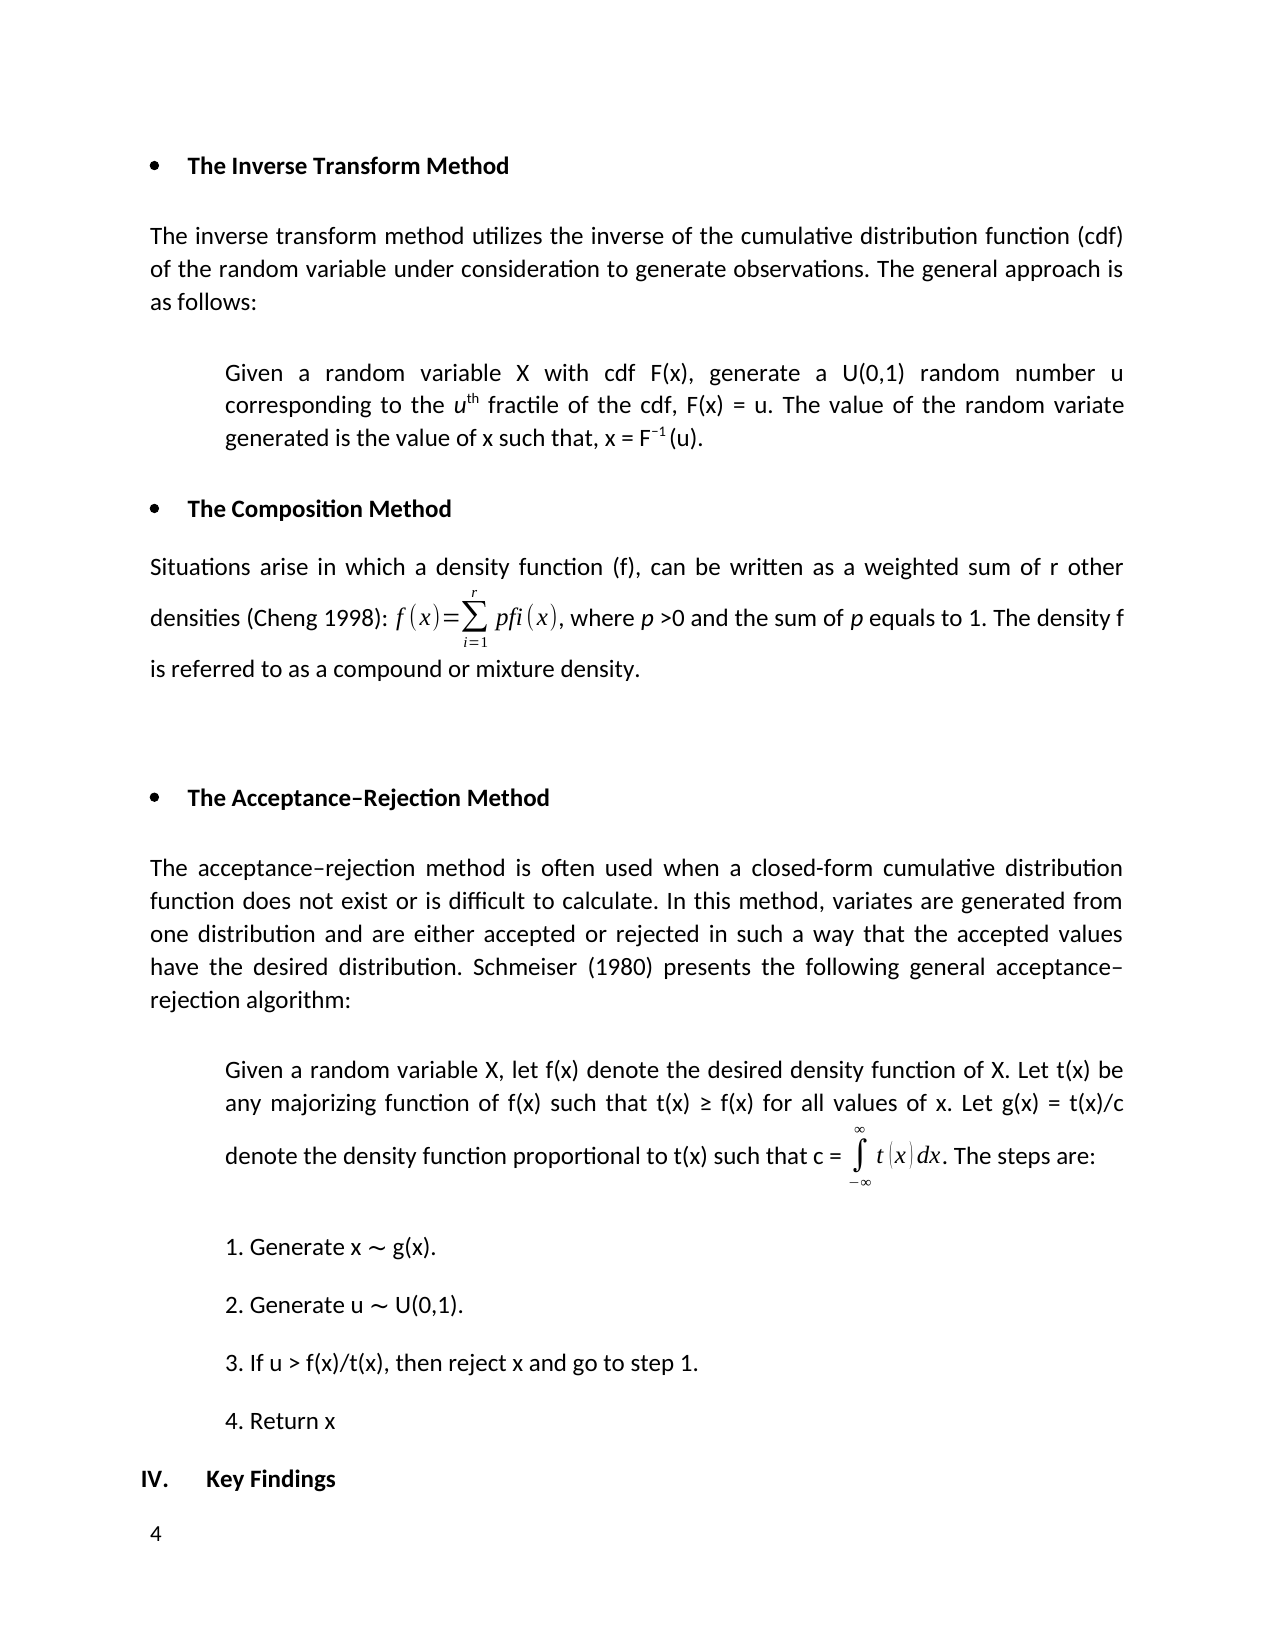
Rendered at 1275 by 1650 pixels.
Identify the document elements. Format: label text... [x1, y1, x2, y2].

text 2. Generate u ∼ U(0,1). [225, 1289, 1125, 1320]
text 1. Generate x ∼ g(x). [225, 1231, 1125, 1262]
text Situations arise in which a density function (f), can be written as a weighted sum of r other densities (Cheng 1998): , where p >0 and the sum of p equals to 1. The density f is referred to as a compound or mixture density. [150, 551, 1125, 684]
list The Acceptance–Rejection Method [150, 782, 1125, 812]
text 4. Return x [225, 1406, 1125, 1436]
list Key Findings [169, 1463, 1125, 1494]
text The inverse transform method utilizes the inverse of the cumulative distribution function (cdf) of the random variable under consideration to generate observations. The general approach is as follows: [150, 220, 1125, 317]
text Given a random variable X, let f(x) denote the desired density function of X. Let t(x) be any majorizing function of f(x) such that t(x) ≥ f(x) for all values of x. Let g(x) = t(x)/c denote the density function proportional to t(x) such that c = . The steps are: [225, 1054, 1125, 1191]
text Given a random variable X with cdf F(x), generate a U(0,1) random number u corresponding to the uth fractile of the cdf, F(x) = u. The value of the random variate generated is the value of x such that, x = F−1 (u). [197, 357, 1125, 453]
list The Inverse Transform Method [150, 150, 1125, 181]
text The acceptance–rejection method is often used when a closed-form cumulative distribution function does not exist or is difficult to calculate. In this method, variates are generated from one distribution and are either accepted or rejected in such a way that the accepted values have the desired distribution. Schmeiser (1980) presents the following general acceptance–rejection algorithm: [150, 852, 1125, 1014]
list The Composition Method [150, 493, 1125, 523]
text 3. If u > f(x)/t(x), then reject x and go to step 1. [225, 1348, 1125, 1378]
